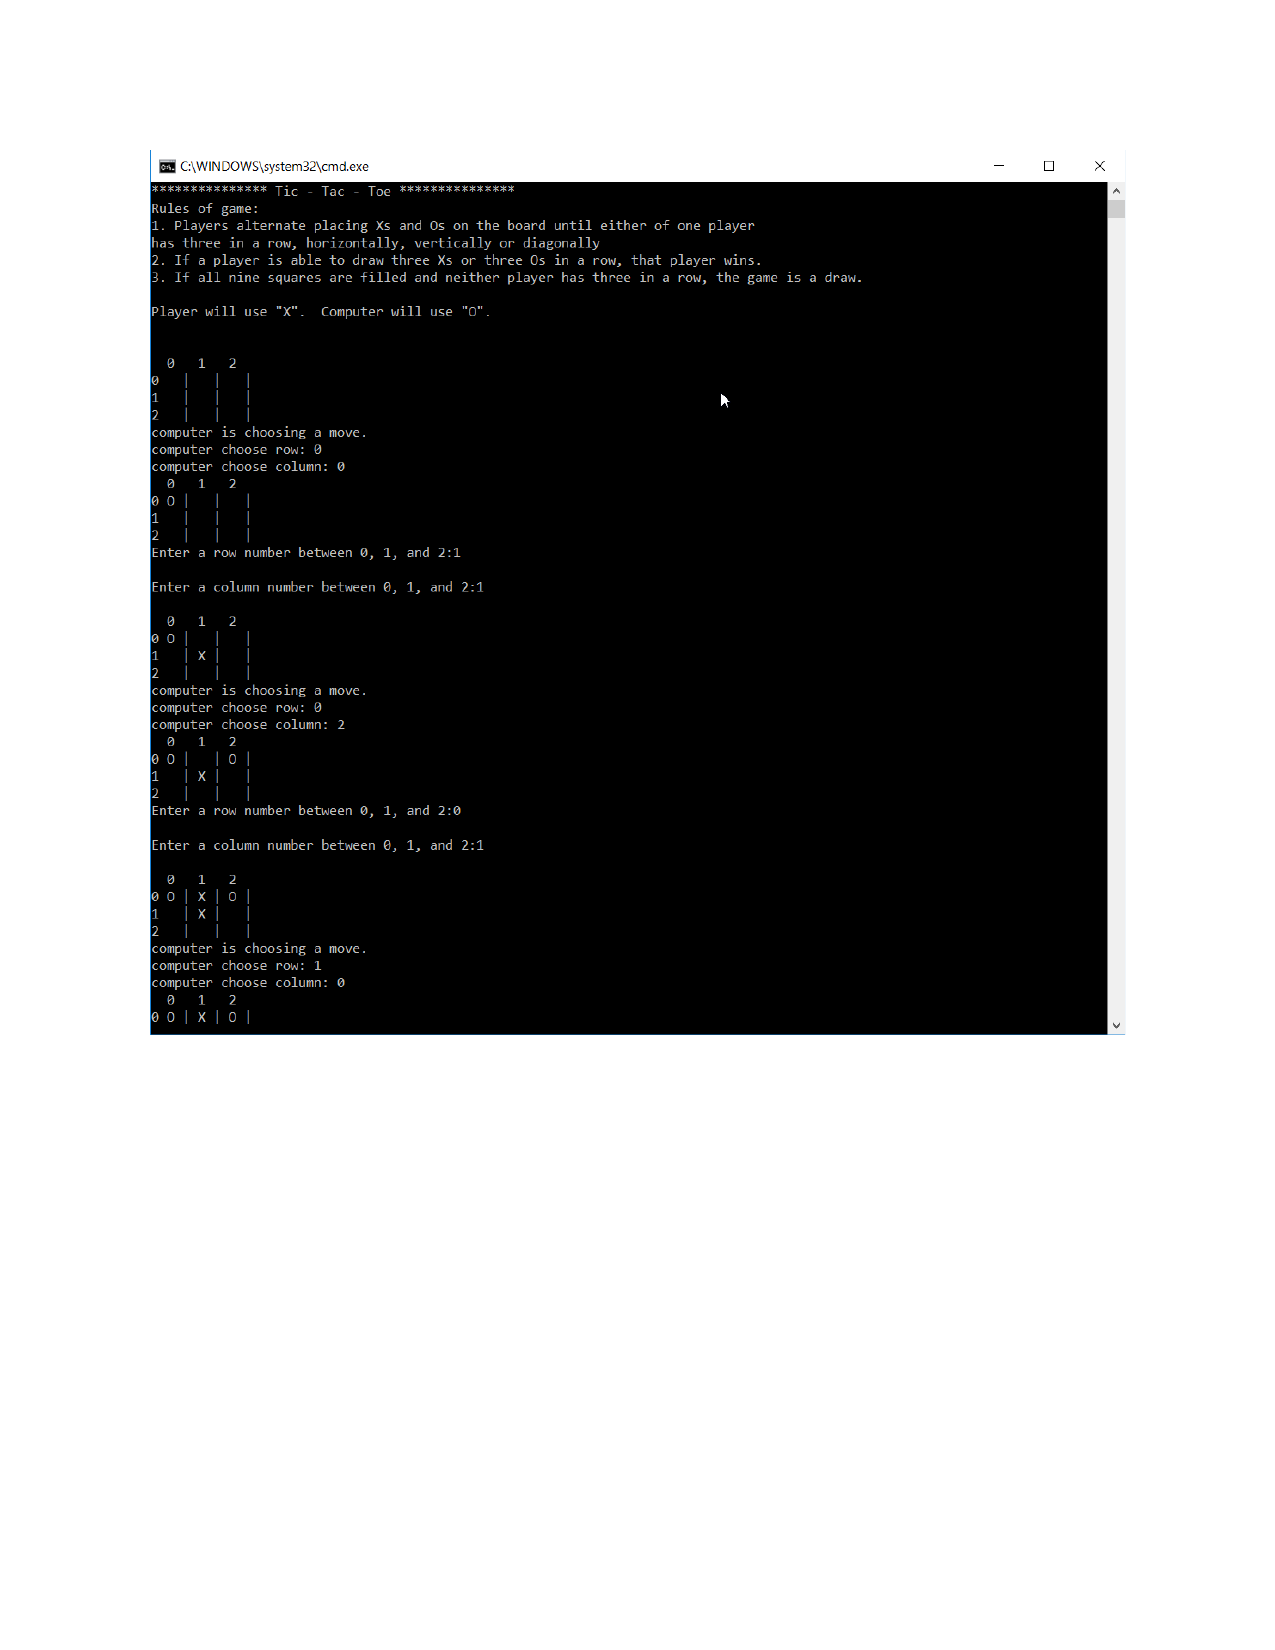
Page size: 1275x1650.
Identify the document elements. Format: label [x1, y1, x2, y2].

picture [150, 150, 1125, 1035]
